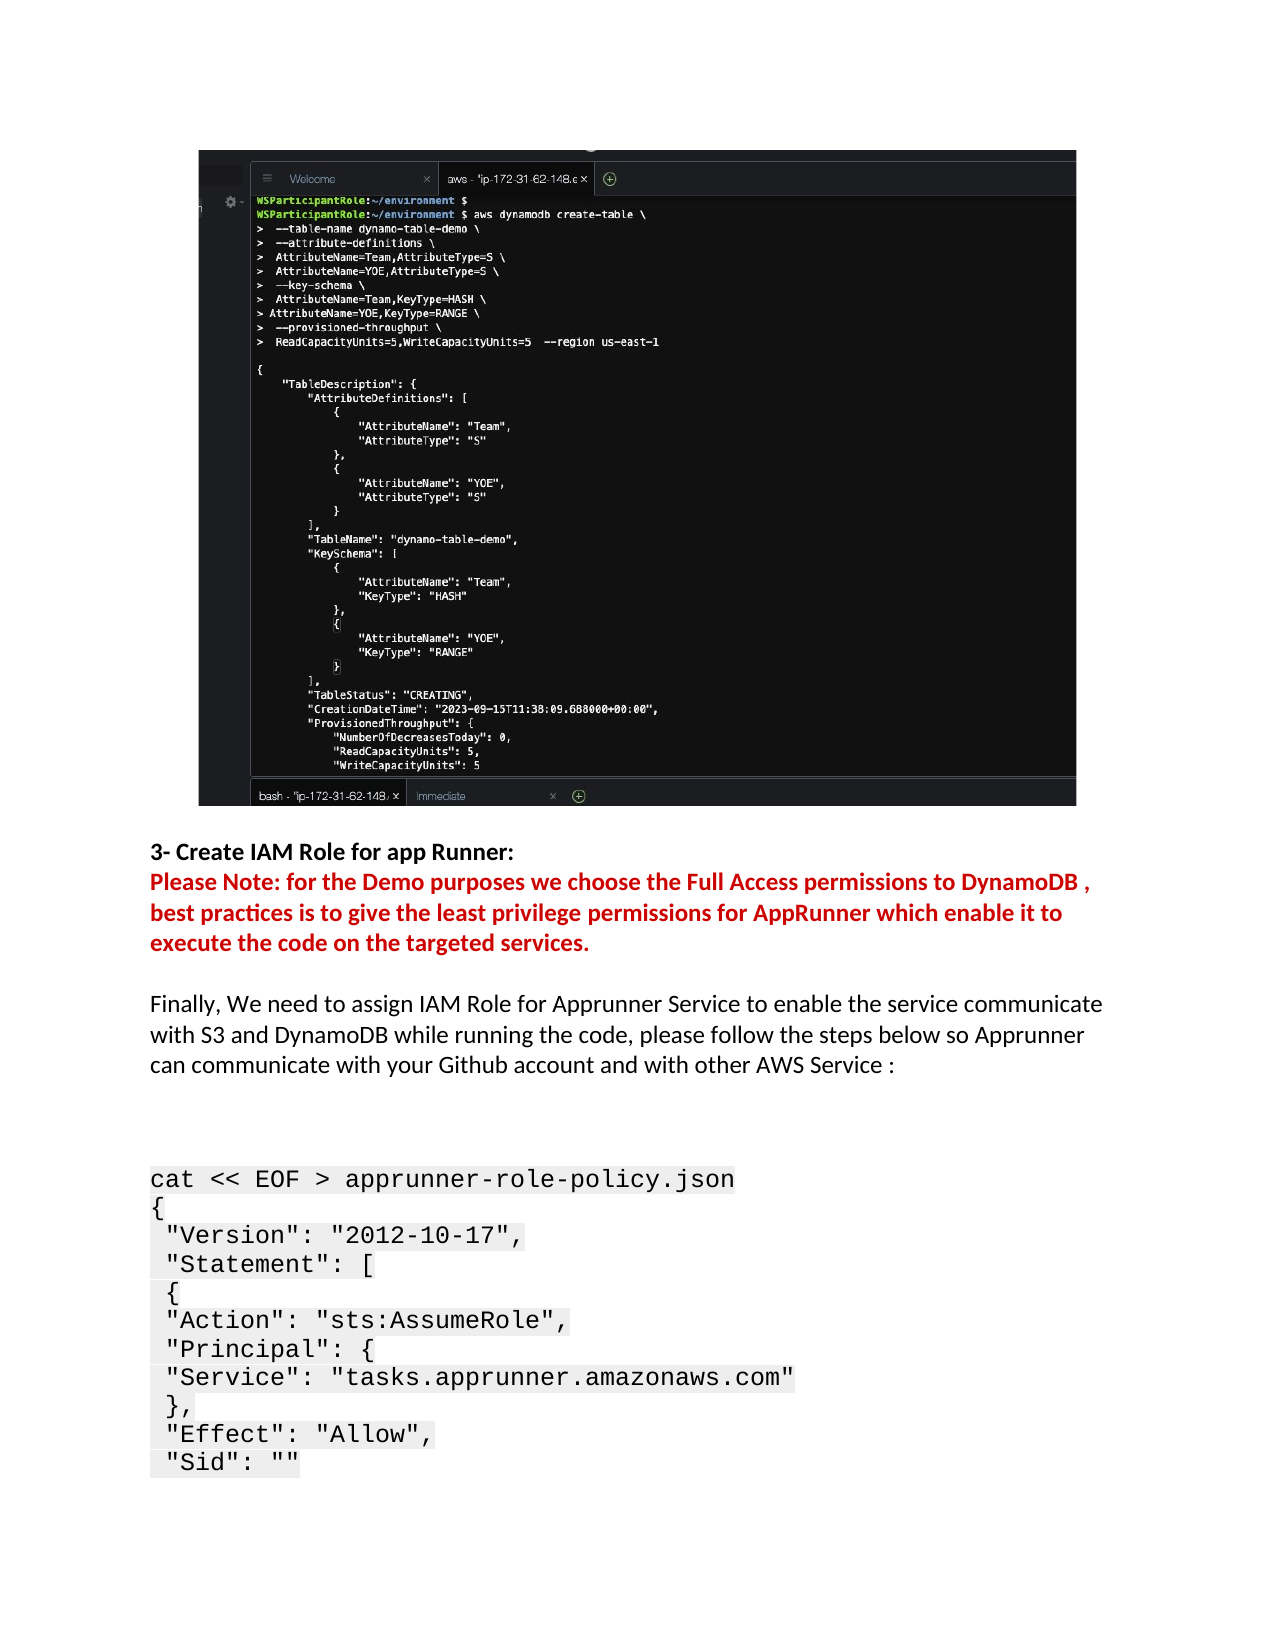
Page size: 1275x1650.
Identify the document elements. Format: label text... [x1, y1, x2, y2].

text Please Note: for the Demo purposes we choose the Full Access permissions to DynamoDB , best practices is to give the least privilege permissions for AppRunner which enable it to execute the code on the targeted services. [150, 866, 1125, 958]
picture [198, 150, 1077, 806]
text Finally, We need to assign IAM Role for Apprunner Service to enable the service communicate with S3 and DynamoDB while running the code, please follow the steps below so Apprunner can communicate with your Github account and with other AWS Service : [150, 988, 1125, 1080]
text 3- Create IAM Role for app Runner: [150, 836, 1125, 866]
